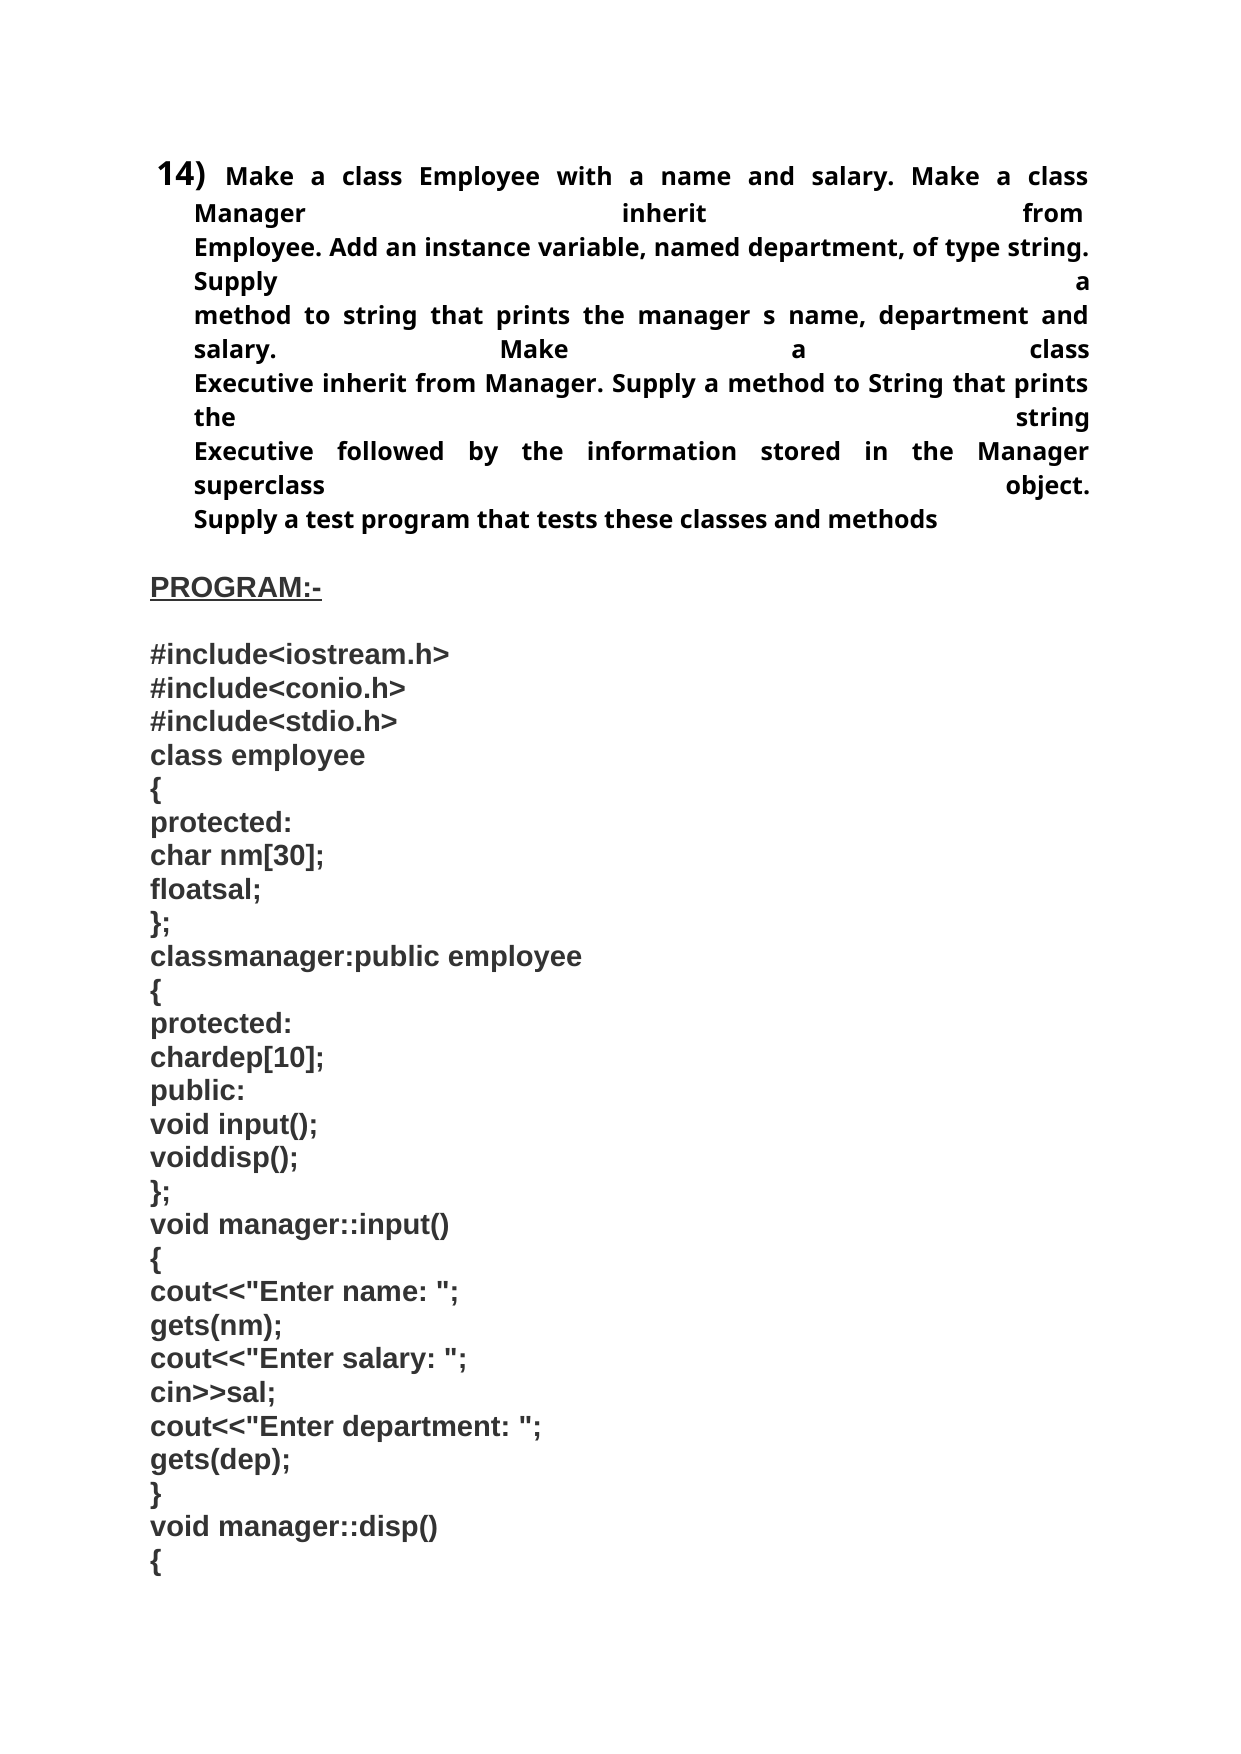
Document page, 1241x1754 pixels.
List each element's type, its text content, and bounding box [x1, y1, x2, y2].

text void input(); [150, 1107, 1090, 1140]
text }; [150, 1174, 1090, 1207]
text { [150, 771, 1090, 805]
text #include<stdio.h> [150, 704, 1090, 738]
text chardep[10]; [150, 1040, 1090, 1073]
text cin>>sal; [150, 1375, 1090, 1409]
text PROGRAM:- [150, 570, 1090, 604]
text cout<<"Enter name: "; [150, 1274, 1090, 1308]
text protected: [150, 805, 1090, 838]
text protected: [150, 1006, 1090, 1040]
text gets(dep); [150, 1442, 1090, 1476]
text class employee [150, 738, 1090, 771]
text } [150, 1476, 1090, 1509]
text void manager::input() [150, 1207, 1090, 1241]
list Make a class Employee with a name and salary. Make a class Manager inherit from Employee. Add an instance variable, named department, of type string. Supply a method to string that prints the manager s name, department and salary. Make a class Executive inherit from Manager. Supply a method to String that prints the string Executive followed by the information stored in the Manager superclass object. Supply a test program that tests these classes and methods [156, 150, 1090, 536]
text char nm[30]; [150, 838, 1090, 872]
text floatsal; [150, 872, 1090, 906]
text public: [150, 1073, 1090, 1107]
text { [150, 1543, 1090, 1576]
text #include<conio.h> [150, 671, 1090, 704]
text { [150, 973, 1090, 1006]
text cout<<"Enter salary: "; [150, 1342, 1090, 1375]
text cout<<"Enter department: "; [150, 1409, 1090, 1442]
text #include<iostream.h> [150, 637, 1090, 671]
text gets(nm); [150, 1308, 1090, 1342]
text void manager::disp() [150, 1509, 1090, 1543]
text { [150, 1241, 1090, 1274]
text classmanager:public employee [150, 939, 1090, 973]
text voiddisp(); [150, 1140, 1090, 1174]
text }; [150, 906, 1090, 939]
